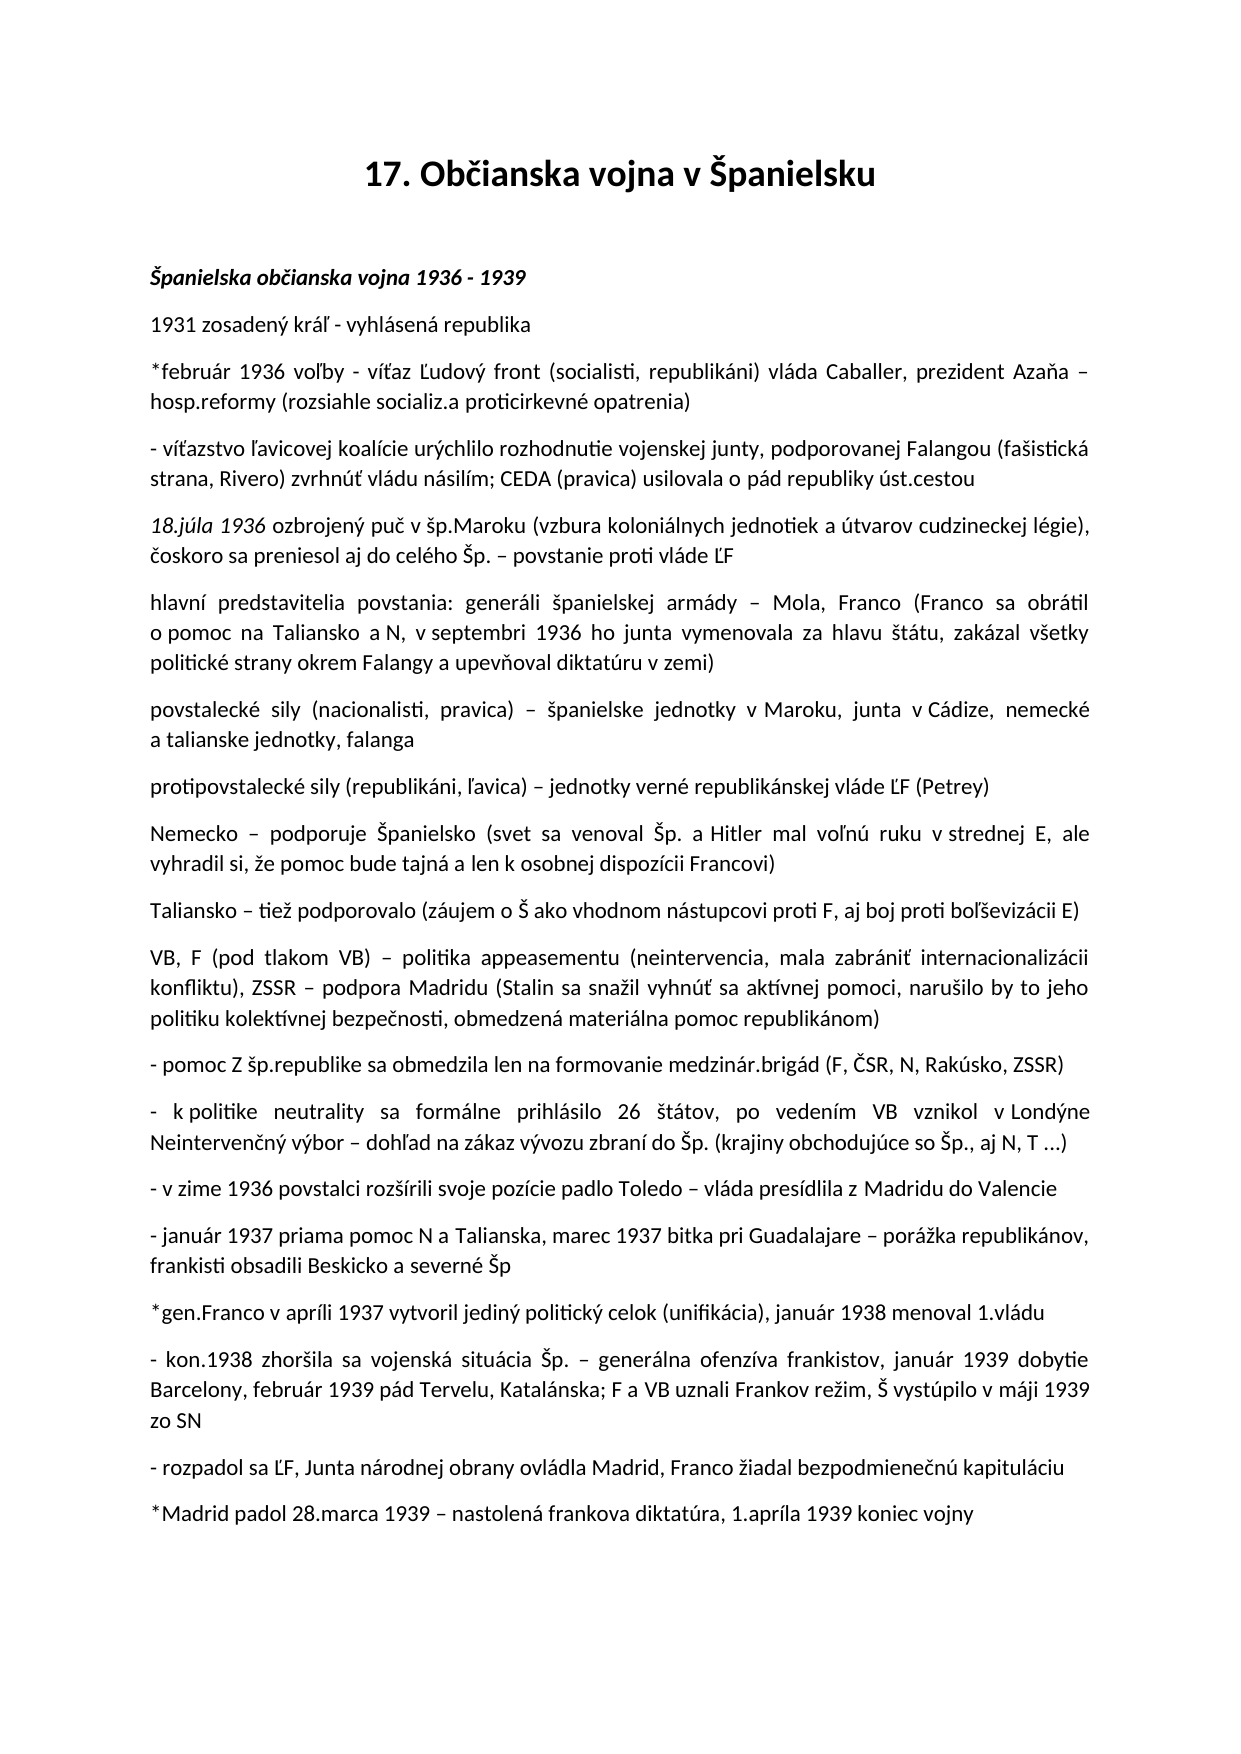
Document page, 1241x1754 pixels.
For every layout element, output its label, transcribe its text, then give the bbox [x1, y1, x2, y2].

text - k politike neutrality sa formálne prihlásilo 26 štátov, po vedením VB vznikol v Londýne Neintervenčný výbor – dohľad na zákaz vývozu zbraní do Šp. (krajiny obchodujúce so Šp., aj N, T ...) [150, 1097, 1090, 1156]
text Taliansko – tiež podporovalo (záujem o Š ako vhodnom nástupcovi proti F, aj boj proti boľševizácii E) [150, 896, 1090, 924]
text VB, F (pod tlakom VB) – politika appeasementu (neintervencia, mala zabrániť internacionalizácii konfliktu), ZSSR – podpora Madridu (Stalin sa snažil vyhnúť sa aktívnej pomoci, narušilo by to jeho politiku kolektívnej bezpečnosti, obmedzená materiálna pomoc republikánom) [150, 943, 1090, 1032]
text *gen.Franco v apríli 1937 vytvoril jediný politický celok (unifikácia), január 1938 menoval 1.vládu [150, 1298, 1090, 1326]
text Španielska občianska vojna 1936 - 1939 [150, 263, 1090, 291]
text - január 1937 priama pomoc N a Talianska, marec 1937 bitka pri Guadalajare – porážka republikánov, frankisti obsadili Beskicko a severné Šp [150, 1221, 1090, 1279]
text protipovstalecké sily (republikáni, ľavica) – jednotky verné republikánskej vláde ĽF (Petrey) [150, 772, 1090, 800]
text povstalecké sily (nacionalisti, pravica) – španielske jednotky v Maroku, junta v Cádize, nemecké a talianske jednotky, falanga [150, 695, 1090, 753]
text - pomoc Z šp.republike sa obmedzila len na formovanie medzinár.brigád (F, ČSR, N, Rakúsko, ZSSR) [150, 1051, 1090, 1078]
text *február 1936 voľby - víťaz Ľudový front (socialisti, republikáni) vláda Caballer, prezident Azaňa – hosp.reformy (rozsiahle socializ.a proticirkevné opatrenia) [150, 357, 1090, 415]
text - rozpadol sa ĽF, Junta národnej obrany ovládla Madrid, Franco žiadal bezpodmienečnú kapituláciu [150, 1453, 1090, 1481]
text - kon.1938 zhoršila sa vojenská situácia Šp. – generálna ofenzíva frankistov, január 1939 dobytie Barcelony, február 1939 pád Tervelu, Katalánska; F a VB uznali Frankov režim, Š vystúpilo v máji 1939 zo SN [150, 1345, 1090, 1434]
text Nemecko – podporuje Španielsko (svet sa venoval Šp. a Hitler mal voľnú ruku v strednej E, ale vyhradil si, že pomoc bude tajná a len k osobnej dispozícii Francovi) [150, 819, 1090, 877]
text hlavní predstavitelia povstania: generáli španielskej armády – Mola, Franco (Franco sa obrátil o pomoc na Taliansko a N, v septembri 1936 ho junta vymenovala za hlavu štátu, zakázal všetky politické strany okrem Falangy a upevňoval diktatúru v zemi) [150, 588, 1090, 676]
text 17. Občianska vojna v Španielsku [150, 150, 1090, 196]
text - víťazstvo ľavicovej koalície urýchlilo rozhodnutie vojenskej junty, podporovanej Falangou (fašistická strana, Rivero) zvrhnúť vládu násilím; CEDA (pravica) usilovala o pád republiky úst.cestou [150, 434, 1090, 492]
text *Madrid padol 28.marca 1939 – nastolená frankova diktatúra, 1.apríla 1939 koniec vojny [150, 1499, 1090, 1527]
text 1931 zosadený kráľ - vyhlásená republika [150, 310, 1090, 338]
text - v zime 1936 povstalci rozšírili svoje pozície padlo Toledo – vláda presídlila z Madridu do Valencie [150, 1174, 1090, 1202]
text 18.júla 1936 ozbrojený puč v šp.Maroku (vzbura koloniálnych jednotiek a útvarov cudzineckej légie), čoskoro sa preniesol aj do celého Šp. – povstanie proti vláde ĽF [150, 511, 1090, 569]
